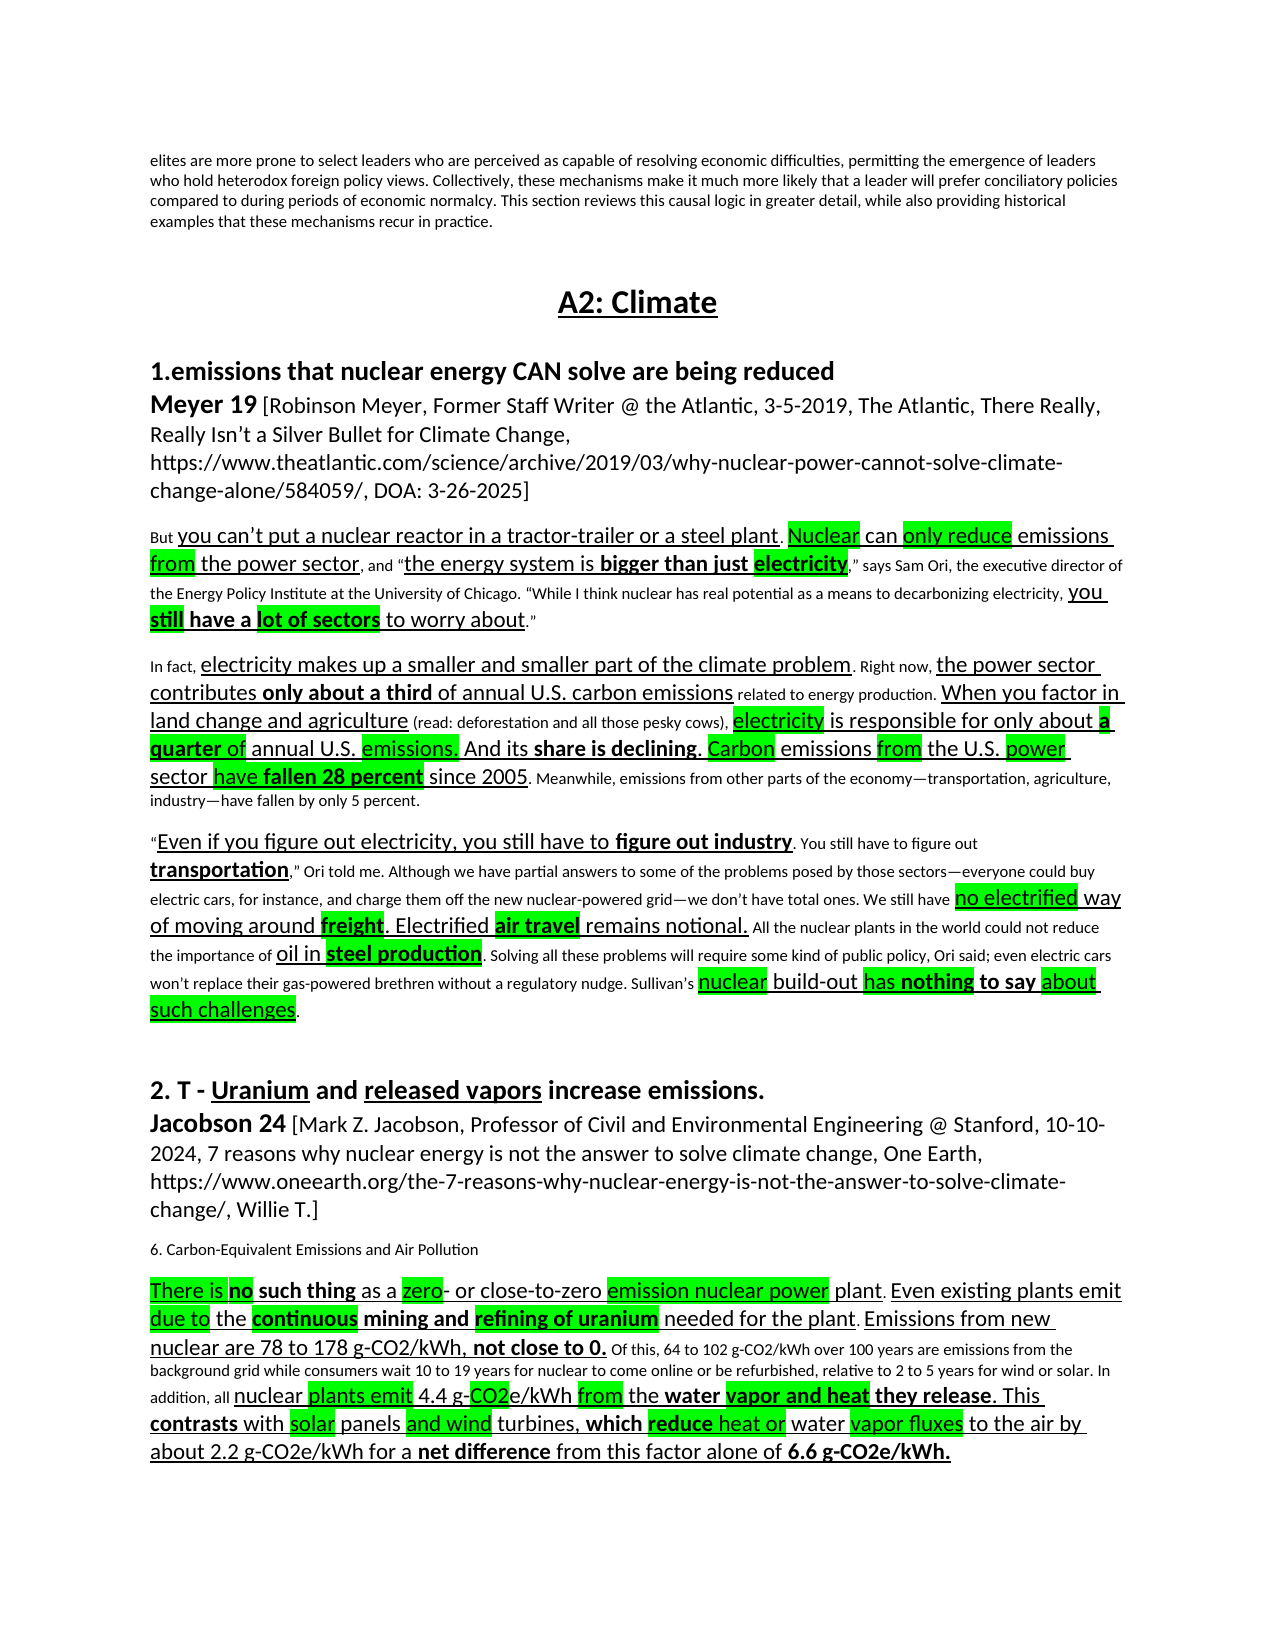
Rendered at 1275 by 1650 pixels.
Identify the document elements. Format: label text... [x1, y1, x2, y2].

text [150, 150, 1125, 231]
text A2: Climate [150, 281, 1125, 322]
text Jacobson 24 [Mark Z. Jacobson, Professor of Civil and Environmental Engineering @ Stanford, 10-10-2024, 7 reasons why nuclear energy is not the answer to solve climate change, One Earth, https://www.oneearth.org/the-7-reasons-why-nuclear-energy-is-not-the-answer-to-solve-climate-change/, Willie T.] [150, 1106, 1125, 1223]
text 1.emissions that nuclear energy CAN solve are being reduced [150, 354, 1125, 387]
text There is no such thing as a zero- or close-to-zero emission nuclear power plant. Even existing plants emit due to the continuous mining and refining of uranium needed for the plant. Emissions from new nuclear are 78 to 178 g-CO2/kWh, not close to 0. Of this, 64 to 102 g-CO2/kWh over 100 years are emissions from the background grid while consumers wait 10 to 19 years for nuclear to come online or be refurbished, relative to 2 to 5 years for wind or solar. In addition, all nuclear plants emit 4.4 g-CO2e/kWh from the water vapor and heat they release. This contrasts with solar panels and wind turbines, which reduce heat or water vapor fluxes to the air by about 2.2 g-CO2e/kWh for a net difference from this factor alone of 6.6 g-CO2e/kWh. [150, 1277, 1125, 1465]
text In fact, electricity makes up a smaller and smaller part of the climate problem. Right now, the power sector contributes only about a third of annual U.S. carbon emissions related to energy production. When you factor in land change and agriculture (read: deforestation and all those pesky cows), electricity is responsible for only about a quarter of annual U.S. emissions. And its share is declining. Carbon emissions from the U.S. power sector have fallen 28 percent since 2005. Meanwhile, emissions from other parts of the economy—transportation, agriculture, industry—have fallen by only 5 percent. [150, 650, 1125, 810]
text 2. T - Uranium and released vapors increase emissions. [150, 1073, 1125, 1106]
text 6. Carbon-Equivalent Emissions and Air Pollution [150, 1239, 1125, 1260]
text “Even if you figure out electricity, you still have to figure out industry. You still have to figure out transportation,” Ori told me. Although we have partial answers to some of the problems posed by those sectors—everyone could buy electric cars, for instance, and charge them off the new nuclear-powered grid—we don’t have total ones. We still have no electrified way of moving around freight. Electrified air travel remains notional. All the nuclear plants in the world could not reduce the importance of oil in steel production. Solving all these problems will require some kind of public policy, Ori said; even electric cars won’t replace their gas-powered brethren without a regulatory nudge. Sullivan’s nuclear build-out has nothing to say about such challenges. [150, 827, 1125, 1023]
text But you can’t put a nuclear reactor in a tractor-trailer or a steel plant. Nuclear can only reduce emissions from the power sector, and “the energy system is bigger than just electricity,” says Sam Ori, the executive director of the Energy Policy Institute at the University of Chicago. “While I think nuclear has real potential as a means to decarbonizing electricity, you still have a lot of sectors to worry about.” [150, 521, 1125, 633]
text Meyer 19 [Robinson Meyer, Former Staff Writer @ the Atlantic, 3-5-2019, The Atlantic, There Really, Really Isn’t a Silver Bullet for Climate Change, https://www.theatlantic.com/science/archive/2019/03/why-nuclear-power-cannot-solve-climate-change-alone/584059/, DOA: 3-26-2025] [150, 387, 1125, 504]
